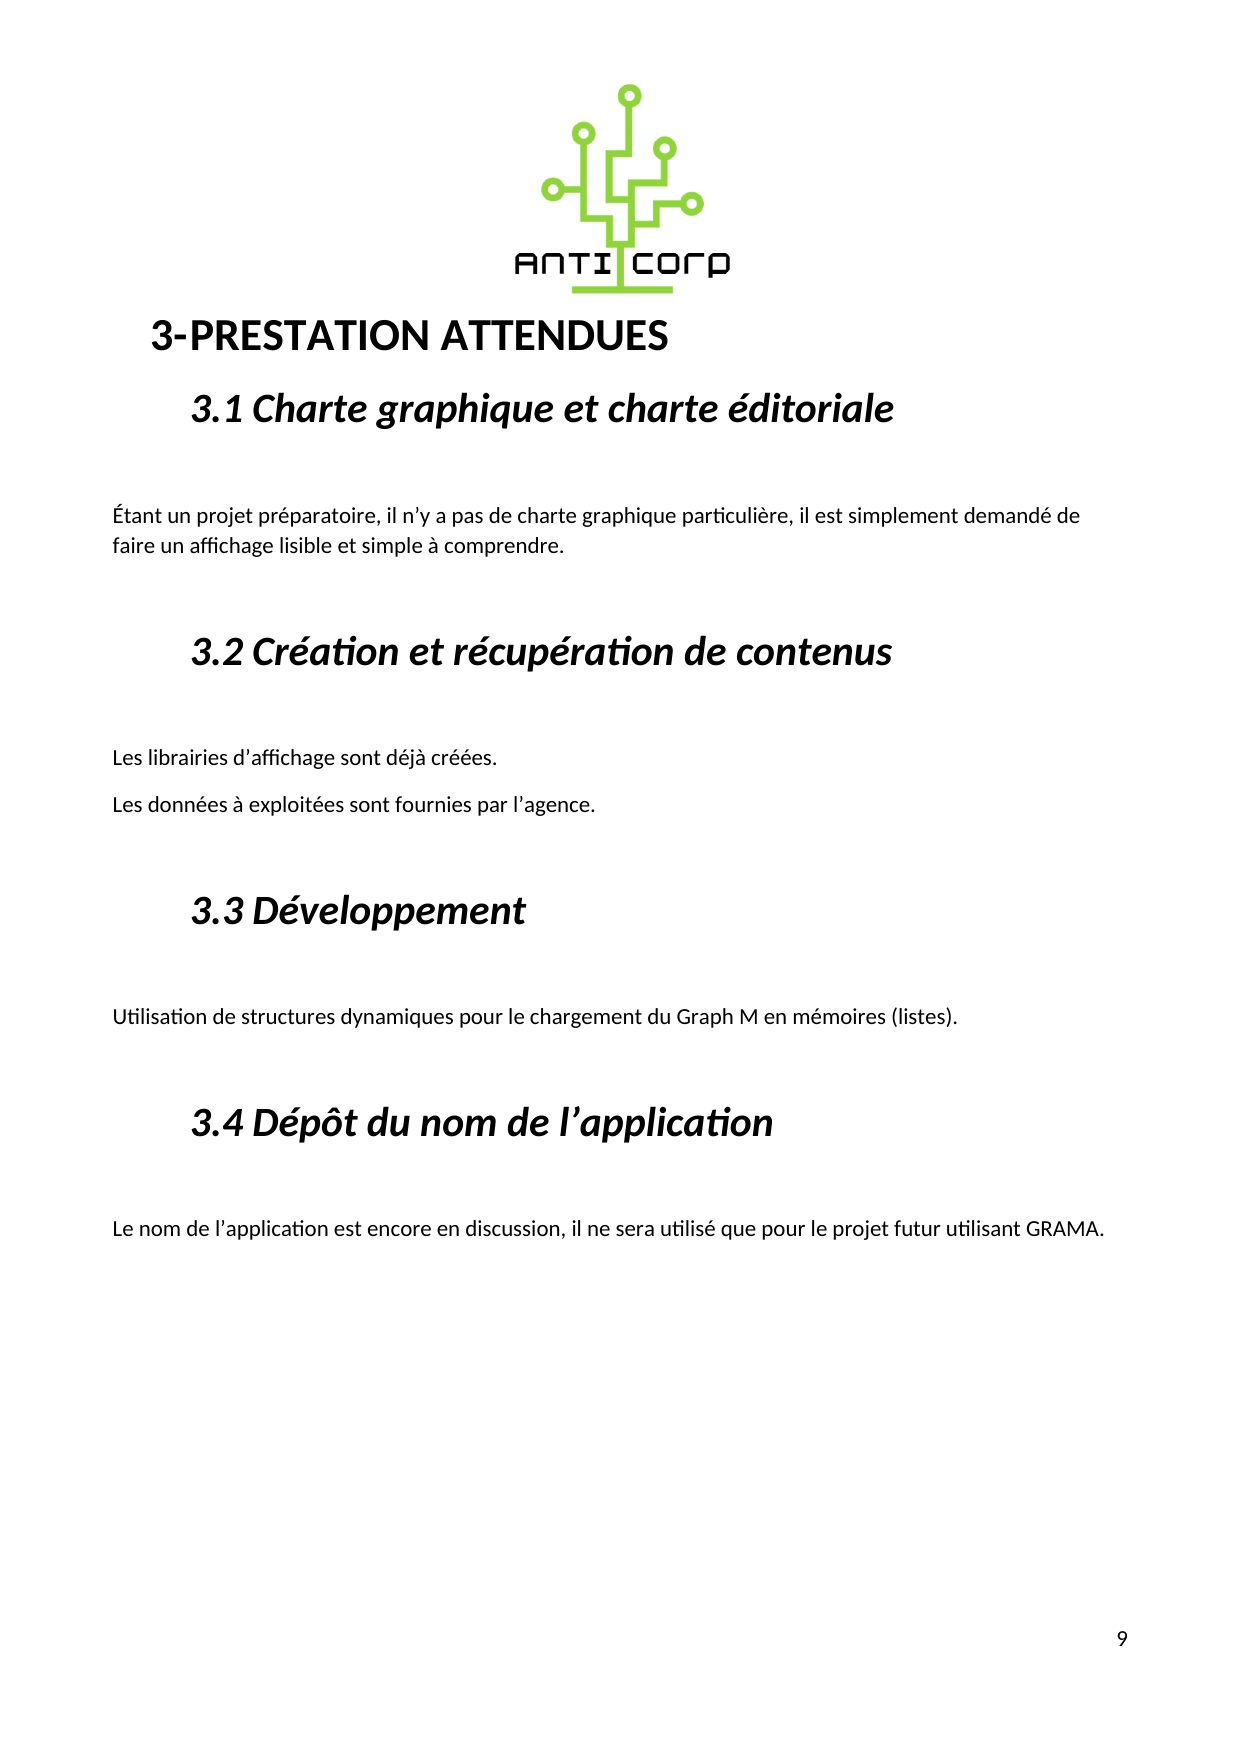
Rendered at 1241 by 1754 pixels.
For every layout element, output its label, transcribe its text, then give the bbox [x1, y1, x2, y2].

text 3.2 Création et récupération de contenus [189, 625, 1128, 676]
text Les données à exploitées sont fournies par l’agence. [112, 790, 1128, 818]
text Utilisation de structures dynamiques pour le chargement du Graph M en mémoires (listes). [112, 1002, 1128, 1030]
text 3.4 Dépôt du nom de l’application [189, 1096, 1128, 1147]
picture [504, 73, 736, 306]
list PRESTATION ATTENDUES [150, 305, 1128, 361]
text 3.1 Charte graphique et charte éditoriale [189, 382, 1128, 433]
text Le nom de l’application est encore en discussion, il ne sera utilisé que pour le projet futur utilisant GRAMA. [112, 1214, 1128, 1242]
text Étant un projet préparatoire, il n’y a pas de charte graphique particulière, il est simplement demandé de faire un affichage lisible et simple à comprendre. [112, 501, 1128, 559]
text Les librairies d’affichage sont déjà créées. [112, 743, 1128, 771]
text 3.3 Développement [189, 884, 1128, 935]
